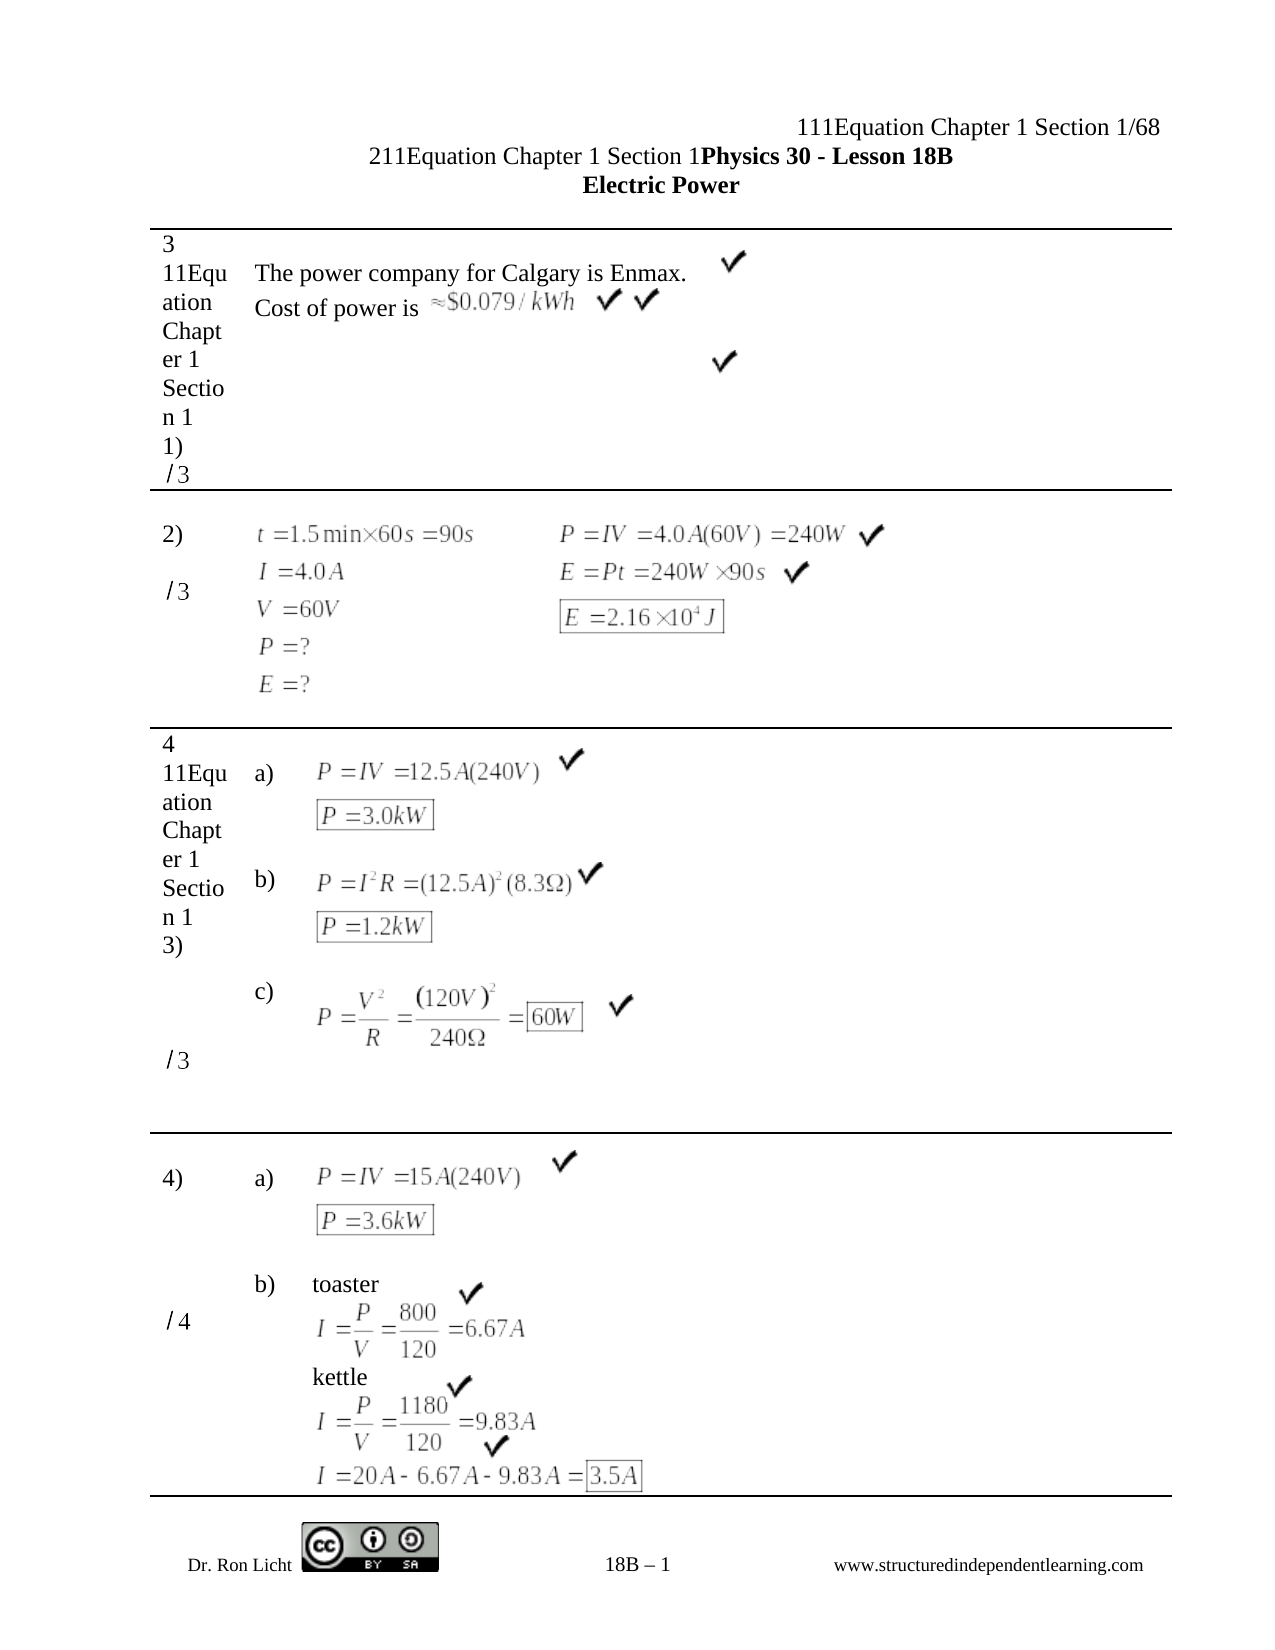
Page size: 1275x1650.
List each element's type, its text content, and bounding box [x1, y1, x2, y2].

table_cell [300, 729, 1172, 862]
table_cell 4) [150, 1134, 242, 1495]
picture [577, 862, 607, 889]
picture [446, 1375, 475, 1402]
picture [712, 350, 741, 377]
picture [483, 1435, 513, 1462]
picture [608, 994, 637, 1021]
table_cell 2) [150, 491, 242, 727]
table_cell Physics 30 - Lesson 18B Electric Power [150, 141, 1172, 227]
table_cell a) [242, 729, 300, 862]
picture [596, 288, 625, 315]
picture [301, 1522, 439, 1572]
table_cell [544, 491, 1172, 727]
picture [633, 288, 663, 315]
table_cell b) [242, 862, 300, 976]
picture [558, 748, 588, 775]
table_cell c) [242, 976, 300, 1132]
table_cell 1) [150, 230, 242, 489]
table_cell [242, 491, 544, 727]
picture [858, 524, 888, 551]
picture [552, 1150, 581, 1177]
picture [720, 250, 750, 277]
table_cell [300, 1134, 1172, 1267]
table_cell a) [242, 1134, 300, 1267]
table_header /68 [150, 113, 1172, 141]
picture [458, 1282, 487, 1309]
picture [783, 561, 813, 588]
table_cell b) [242, 1267, 300, 1495]
table_cell [300, 862, 1172, 976]
table_cell 3) [150, 729, 242, 1132]
table_cell The power company for is Enmax. Cost of power is [242, 230, 1172, 489]
table_cell toaster kettle [300, 1267, 1172, 1495]
table_cell [300, 976, 1172, 1132]
